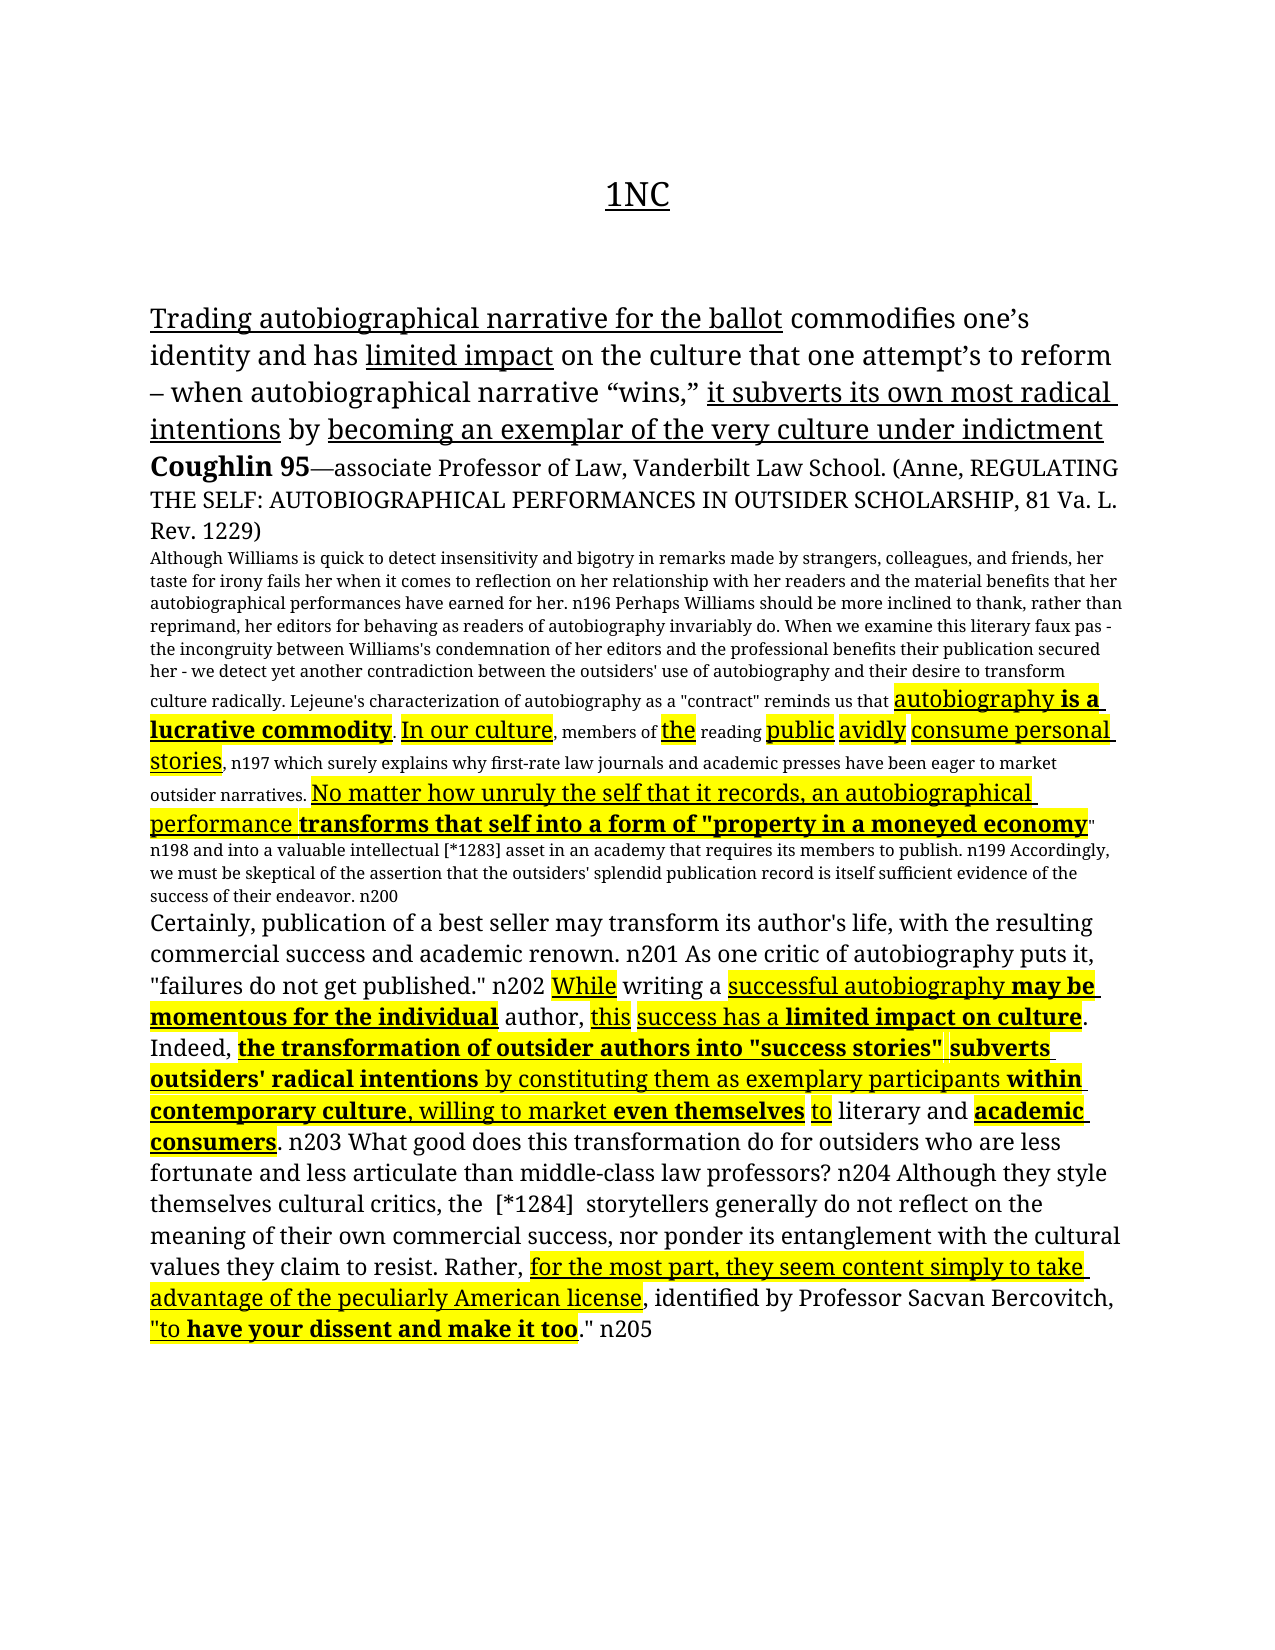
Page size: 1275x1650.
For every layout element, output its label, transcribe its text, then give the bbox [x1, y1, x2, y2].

text Certainly, publication of a best seller may transform its author's life, with the resulting commercial success and academic renown. n201 As one critic of autobiography puts it, "failures do not get published." n202 While writing a successful autobiography may be momentous for the individual author, this success has a limited impact on culture. Indeed, the transformation of outsider authors into "success stories" subverts outsiders' radical intentions by constituting them as exemplary participants within contemporary culture, willing to market even themselves to literary and academic consumers. n203 What good does this transformation do for outsiders who are less fortunate and less articulate than middle-class law professors? n204 Although they style themselves cultural critics, the [*1284] storytellers generally do not reflect on the meaning of their own commercial success, nor ponder its entanglement with the cultural values they claim to resist. Rather, for the most part, they seem content simply to take advantage of the peculiarly American license, identified by Professor Sacvan Bercovitch, "to have your dissent and make it too." n205 [150, 907, 1125, 1344]
text Although Williams is quick to detect insensitivity and bigotry in remarks made by strangers, colleagues, and friends, her taste for irony fails her when it comes to reflection on her relationship with her readers and the material benefits that her autobiographical performances have earned for her. n196 Perhaps Williams should be more inclined to thank, rather than reprimand, her editors for behaving as readers of autobiography invariably do. When we examine this literary faux pas - the incongruity between Williams's condemnation of her editors and the professional benefits their publication secured her - we detect yet another contradiction between the outsiders' use of autobiography and their desire to transform culture radically. Lejeune's characterization of autobiography as a "contract" reminds us that autobiography is a lucrative commodity. In our culture, members of the reading public avidly consume personal stories, n197 which surely explains why first-rate law journals and academic presses have been eager to market outsider narratives. No matter how unruly the self that it records, an autobiographical performance transforms that self into a form of "property in a moneyed economy" n198 and into a valuable intellectual [*1283] asset in an academy that requires its members to publish. n199 Accordingly, we must be skeptical of the assertion that the outsiders' splendid publication record is itself sufficient evidence of the success of their endeavor. n200 [150, 546, 1125, 907]
subtitle 1NC [150, 171, 1125, 216]
subtitle Trading autobiographical narrative for the ballot commodifies one’s identity and has limited impact on the culture that one attempt’s to reform – when autobiographical narrative “wins,” it subverts its own most radical intentions by becoming an exemplar of the very culture under indictment [150, 299, 1125, 447]
text Coughlin 95—associate Professor of Law, Vanderbilt Law School. (Anne, REGULATING THE SELF: AUTOBIOGRAPHICAL PERFORMANCES IN OUTSIDER SCHOLARSHIP, 81 Va. L. Rev. 1229) [150, 447, 1125, 546]
